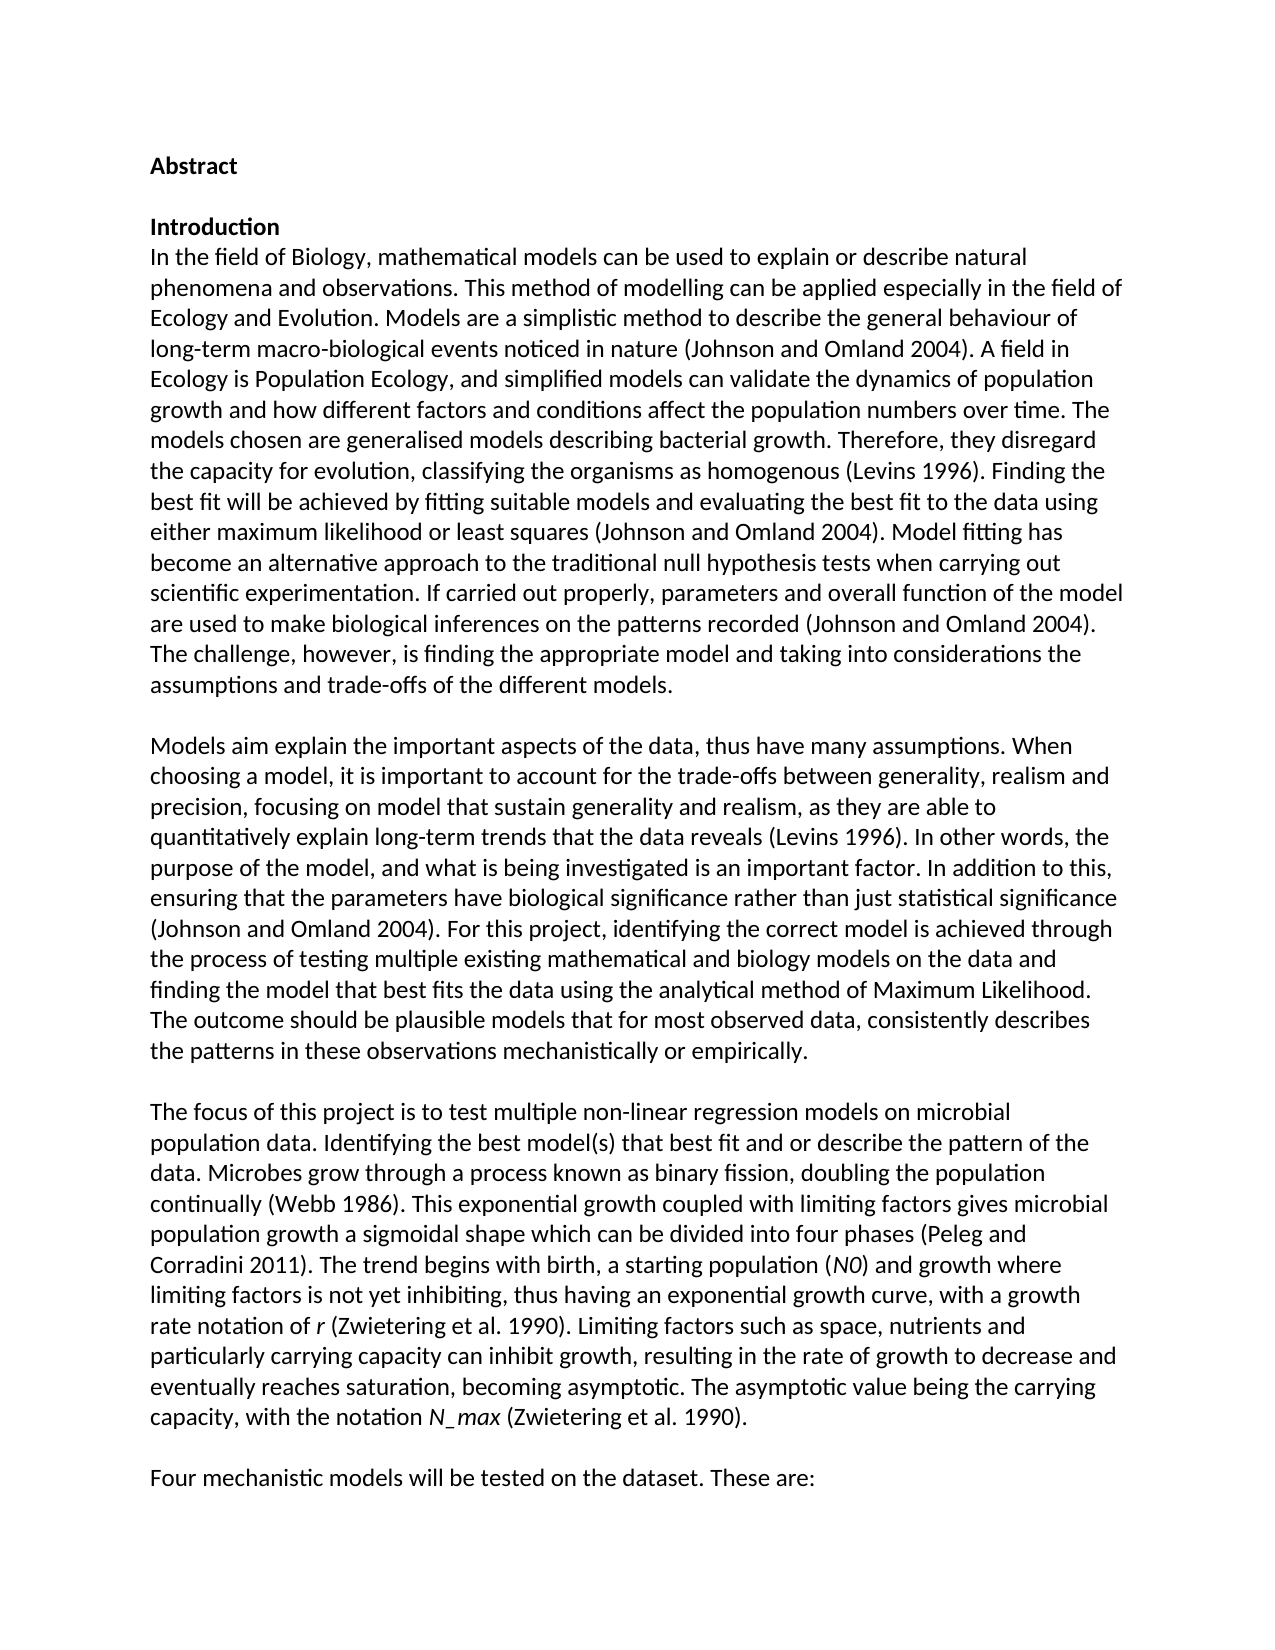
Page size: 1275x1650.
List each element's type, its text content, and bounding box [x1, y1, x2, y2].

text The focus of this project is to test multiple non-linear regression models on microbial population data. Identifying the best model(s) that best fit and or describe the pattern of the data. Microbes grow through a process known as binary fission, doubling the population continually (Webb 1986). This exponential growth coupled with limiting factors gives microbial population growth a sigmoidal shape which can be divided into four phases (Peleg and Corradini 2011). The trend begins with birth, a starting population (N0) and growth where limiting factors is not yet inhibiting, thus having an exponential growth curve, with a growth rate notation of r (Zwietering et al. 1990). Limiting factors such as space, nutrients and particularly carrying capacity can inhibit growth, resulting in the rate of growth to decrease and eventually reaches saturation, becoming asymptotic. The asymptotic value being the carrying capacity, with the notation N_max (Zwietering et al. 1990). [150, 1096, 1125, 1432]
text Introduction [150, 211, 1125, 242]
text Four mechanistic models will be tested on the dataset. These are: [150, 1462, 1125, 1493]
text In the field of Biology, mathematical models can be used to explain or describe natural phenomena and observations. This method of modelling can be applied especially in the field of Ecology and Evolution. Models are a simplistic method to describe the general behaviour of long-term macro-biological events noticed in nature (Johnson and Omland 2004). A field in Ecology is Population Ecology, and simplified models can validate the dynamics of population growth and how different factors and conditions affect the population numbers over time. The models chosen are generalised models describing bacterial growth. Therefore, they disregard the capacity for evolution, classifying the organisms as homogenous (Levins 1996). Finding the best fit will be achieved by fitting suitable models and evaluating the best fit to the data using either maximum likelihood or least squares (Johnson and Omland 2004). Model fitting has become an alternative approach to the traditional null hypothesis tests when carrying out scientific experimentation. If carried out properly, parameters and overall function of the model are used to make biological inferences on the patterns recorded (Johnson and Omland 2004). The challenge, however, is finding the appropriate model and taking into considerations the assumptions and trade-offs of the different models. [150, 242, 1125, 699]
text Models aim explain the important aspects of the data, thus have many assumptions. When choosing a model, it is important to account for the trade-offs between generality, realism and precision, focusing on model that sustain generality and realism, as they are able to quantitatively explain long-term trends that the data reveals (Levins 1996). In other words, the purpose of the model, and what is being investigated is an important factor. In addition to this, ensuring that the parameters have biological significance rather than just statistical significance (Johnson and Omland 2004). For this project, identifying the correct model is achieved through the process of testing multiple existing mathematical and biology models on the data and finding the model that best fits the data using the analytical method of Maximum Likelihood. The outcome should be plausible models that for most observed data, consistently describes the patterns in these observations mechanistically or empirically. [150, 730, 1125, 1066]
text Abstract [150, 150, 1125, 181]
